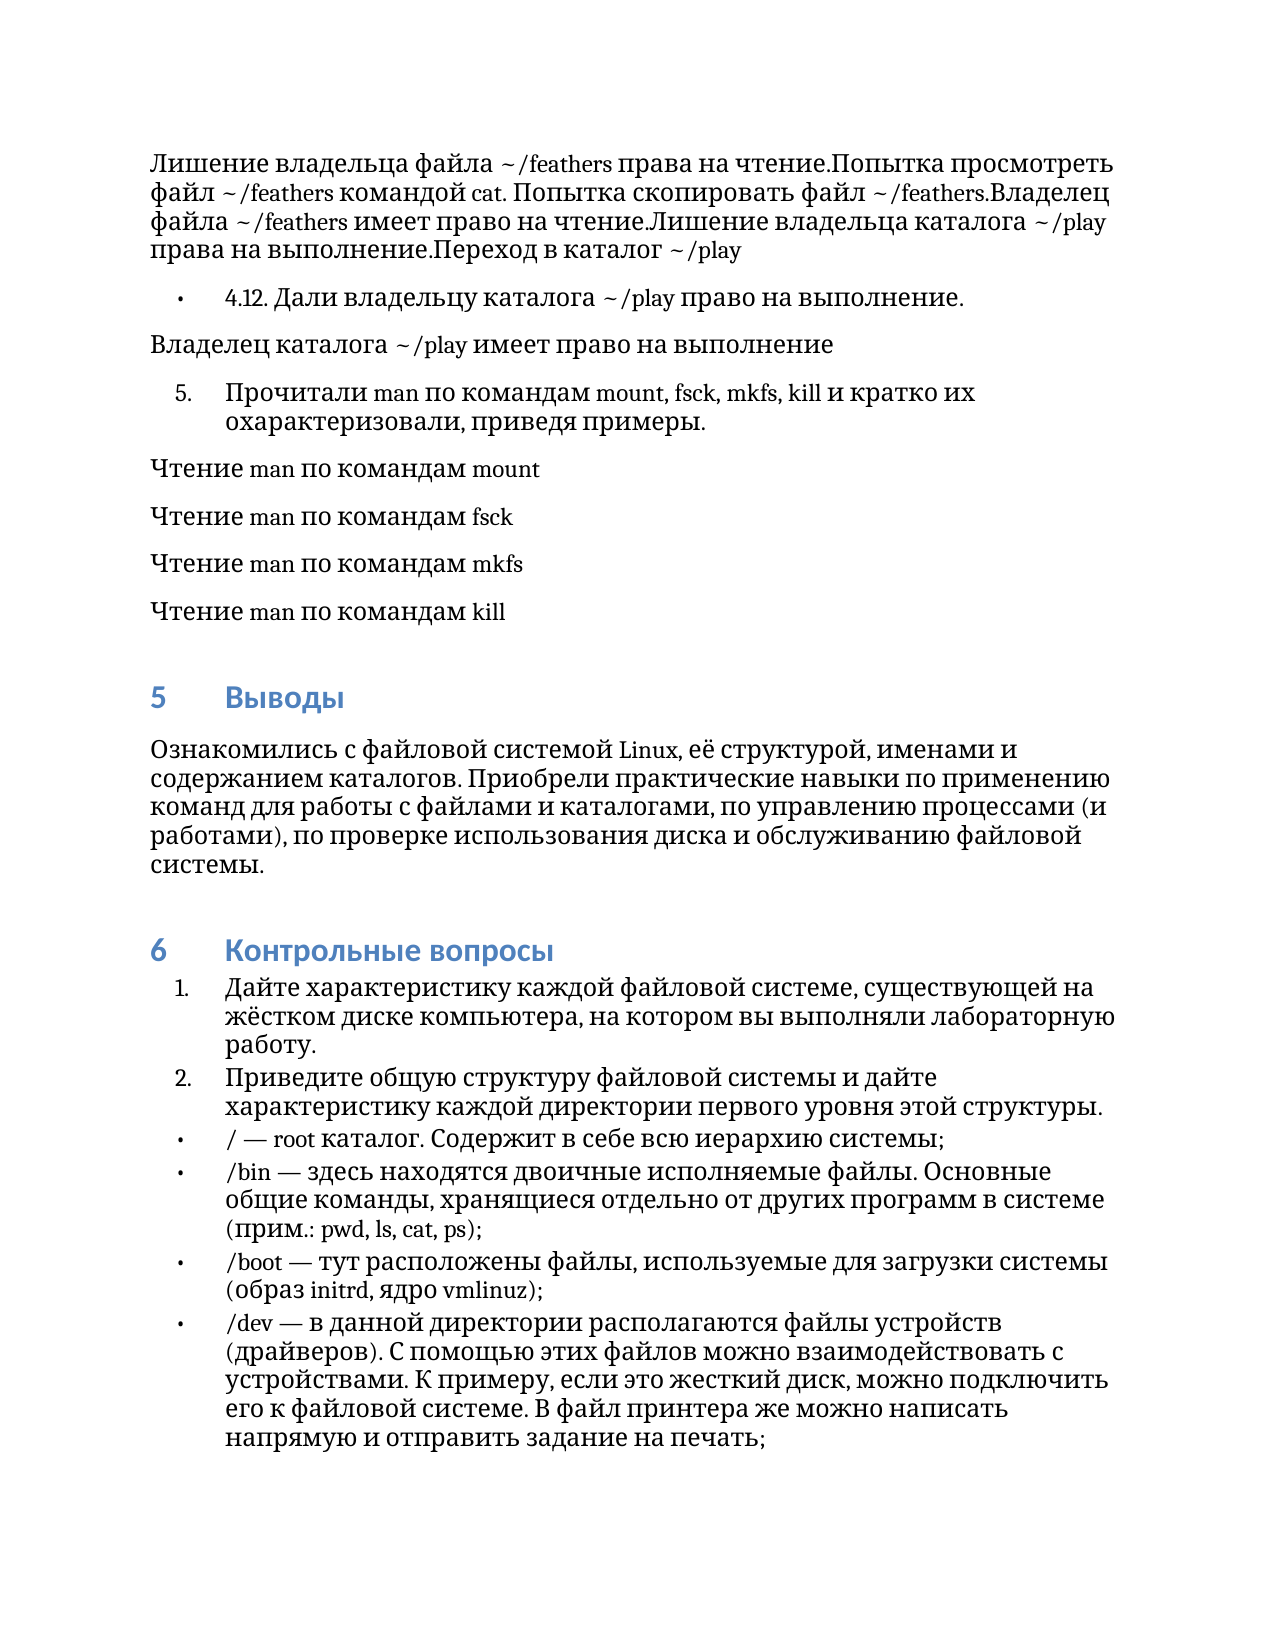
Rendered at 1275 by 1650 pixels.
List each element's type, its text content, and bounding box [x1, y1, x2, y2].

text Чтение man по командам mkfs [150, 550, 1125, 579]
list / — root каталог. Содержит в себе всю иерархию системы; [175, 1125, 1125, 1154]
text Чтение man по командам mount [150, 455, 1125, 484]
list 4.12. Дали владельцу каталога ~/play право на выполнение. [175, 284, 1125, 312]
list Дайте характеристику каждой файловой системе, существующей на жёстком диске компьютера, на котором вы выполняли лабораторную работу. [175, 974, 1125, 1060]
list /boot — тут расположены файлы, используемые для загрузки системы (образ initrd, ядро vmlinuz); [175, 1248, 1125, 1305]
text Владелец каталога ~/play имеет право на выполнение [150, 331, 1125, 360]
list Прочитали man по командам mount, fsck, mkfs, kill и кратко их охарактеризовали, приведя примеры. [175, 379, 1125, 436]
text Ознакомились с файловой системой Linux, её структурой, именами и содержанием каталогов. Приобрели практические навыки по применению команд для работы с файлами и каталогами, по управлению процессами (и работами), по проверке использования диска и обслуживанию файловой системы. [150, 736, 1125, 879]
list Приведите общую структуру файловой системы и дайте характеристику каждой директории первого уровня этой структуры. [175, 1064, 1125, 1121]
subtitle 6 Контрольные вопросы [150, 929, 1125, 970]
list /bin — здесь находятся двоичные исполняемые файлы. Основные общие команды, хранящиеся отдельно от других программ в системе (прим.: pwd, ls, cat, ps); [175, 1158, 1125, 1244]
text Лишение владельца файла ~/feathers права на чтение.Попытка просмотреть файл ~/feathers командой cat. Попытка скопировать файл ~/feathers.Владелец файла ~/feathers имеет право на чтение.Лишение владельца каталога ~/play права на выполнение.Переход в каталог ~/play [150, 150, 1125, 265]
text Чтение man по командам fsck [150, 502, 1125, 531]
subtitle 5 Выводы [150, 676, 1125, 717]
list /dev — в данной директории располагаются файлы устройств (драйверов). С помощью этих файлов можно взаимодействовать с устройствами. К примеру, если это жесткий диск, можно подключить его к файловой системе. В файл принтера же можно написать напрямую и отправить задание на печать; [175, 1309, 1125, 1453]
text Чтение man по командам kill [150, 597, 1125, 626]
